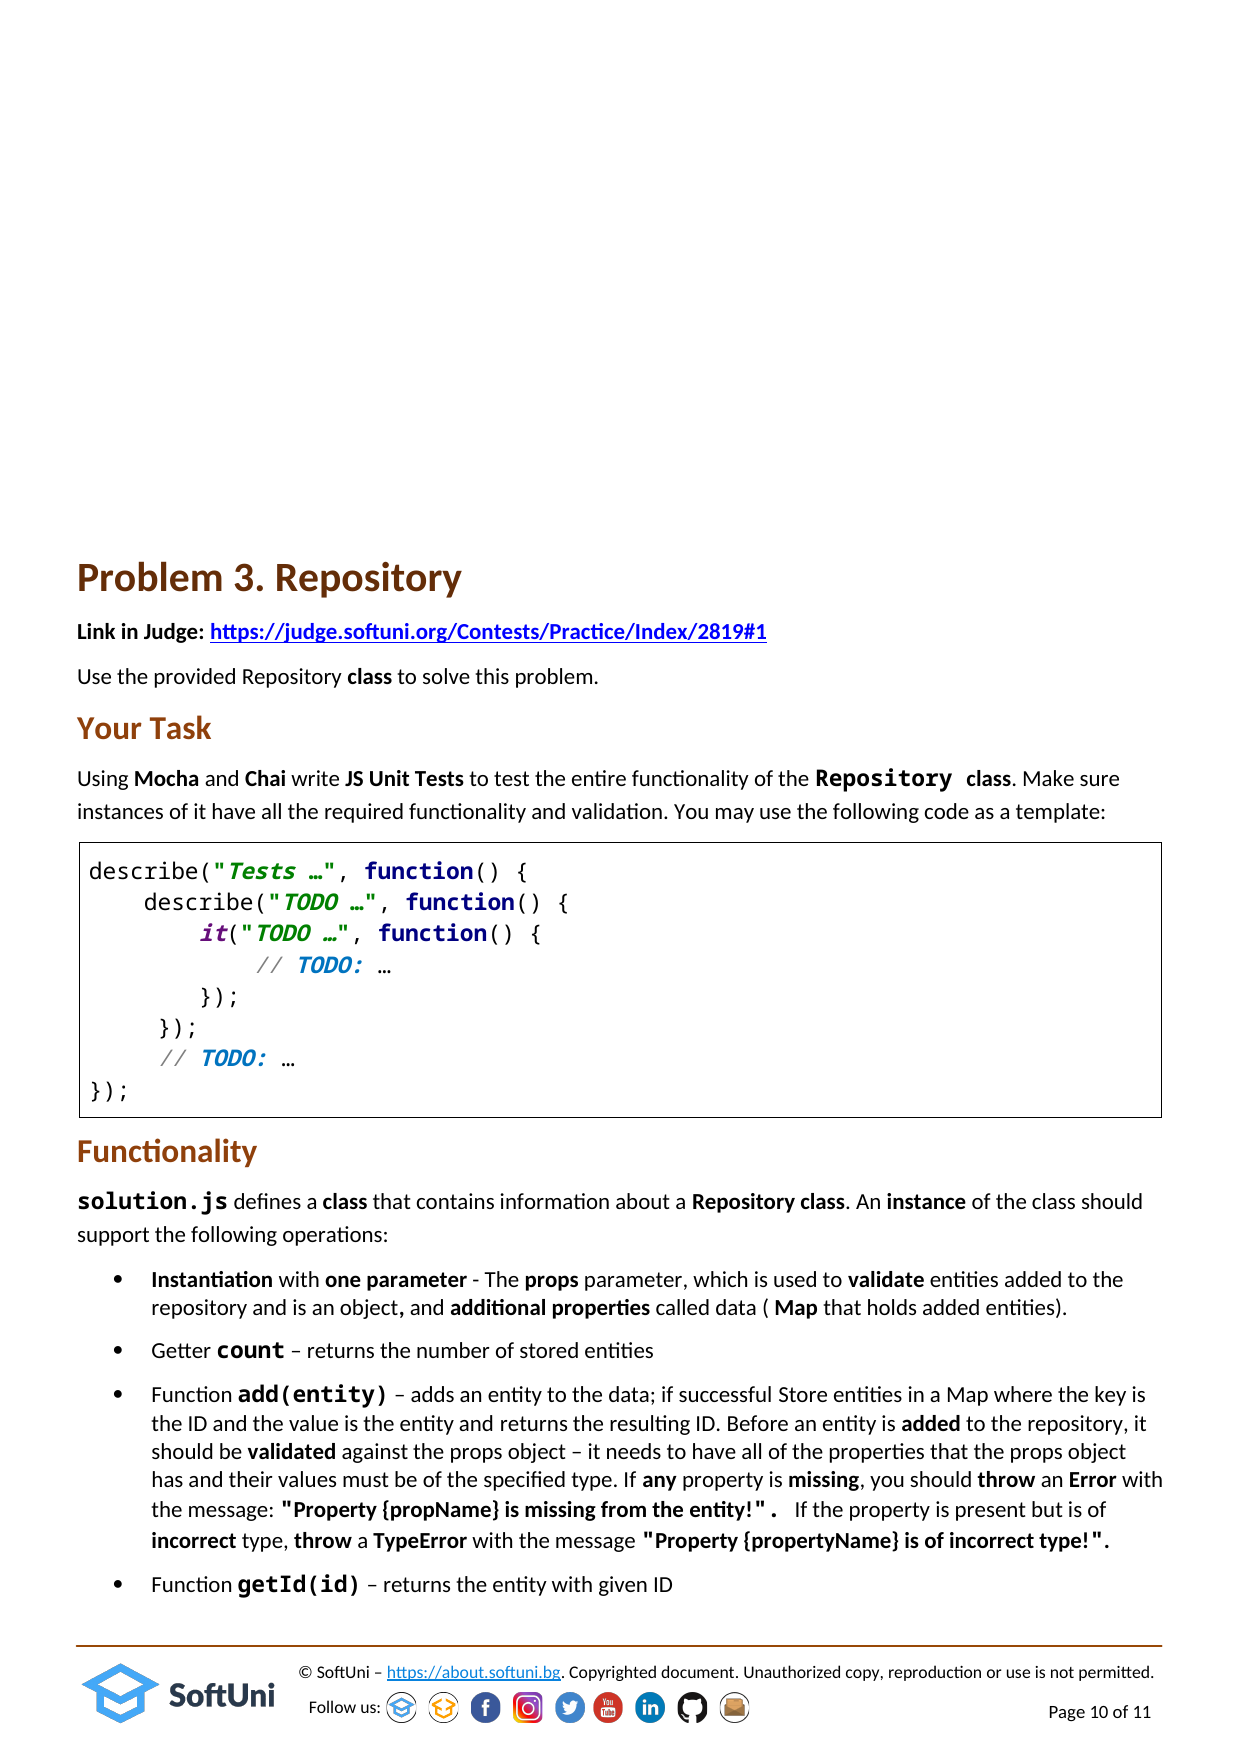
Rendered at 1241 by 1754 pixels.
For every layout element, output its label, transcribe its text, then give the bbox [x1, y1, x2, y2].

picture [555, 1692, 585, 1723]
subtitle Problem 3. Repository [77, 551, 1163, 601]
picture [677, 1692, 708, 1723]
text solution.js defines a class that contains information about a Repository class. An instance of the class should support the following operations: [77, 1185, 1163, 1249]
picture [635, 1692, 644, 1701]
text Using Mocha and Chai write JS Unit Tests to test the entire functionality of the Repository class. Make sure instances of it have all the required functionality and validation. You may use the following code as a template: [77, 762, 1163, 825]
picture [649, 1705, 658, 1714]
subtitle Functionality [77, 1130, 1163, 1171]
subtitle Your Task [77, 707, 1163, 747]
table_header describe("Tests …", function() { describe("TODO …", function() { it("TODO …", function() { // TODO: … }); }); // TODO: … }); [80, 843, 1161, 1117]
list Function add(entity) – adds an entity to the data; if successful Store entities in a Map where the key is the ID and the value is the entity and returns the resulting ID. Before an entity is added to the repository, it should be validated against the props object – it needs to have all of the properties that the props object has and their values must be of the specified type. If any property is missing, you should throw an Error with the message: "Property {propName} is missing from the entity!". If the property is present but is of incorrect type, throw a TypeError with the message "Property {propertyName} is of incorrect type!". [114, 1378, 1163, 1555]
picture [635, 1714, 644, 1723]
list Instantiation with one parameter - The props parameter, which is used to validate entities added to the repository and is an object, and additional properties called data ( Map that holds added entities). [114, 1265, 1163, 1321]
picture [719, 1692, 750, 1723]
picture [386, 1692, 417, 1723]
list Function getId(id) – returns the entity with given ID [114, 1568, 1163, 1599]
picture [656, 1692, 665, 1701]
text Link in Judge: https://judge.softuni.org/Contests/Practice/Index/2819#1 [77, 617, 1163, 645]
picture [471, 1692, 501, 1723]
picture [513, 1692, 543, 1723]
list Getter count – returns the number of stored entities [114, 1334, 1163, 1365]
picture [428, 1692, 459, 1723]
picture [593, 1692, 623, 1723]
picture [75, 1658, 281, 1729]
text Use the provided Repository class to solve this problem. [77, 662, 1163, 690]
picture [656, 1714, 665, 1723]
